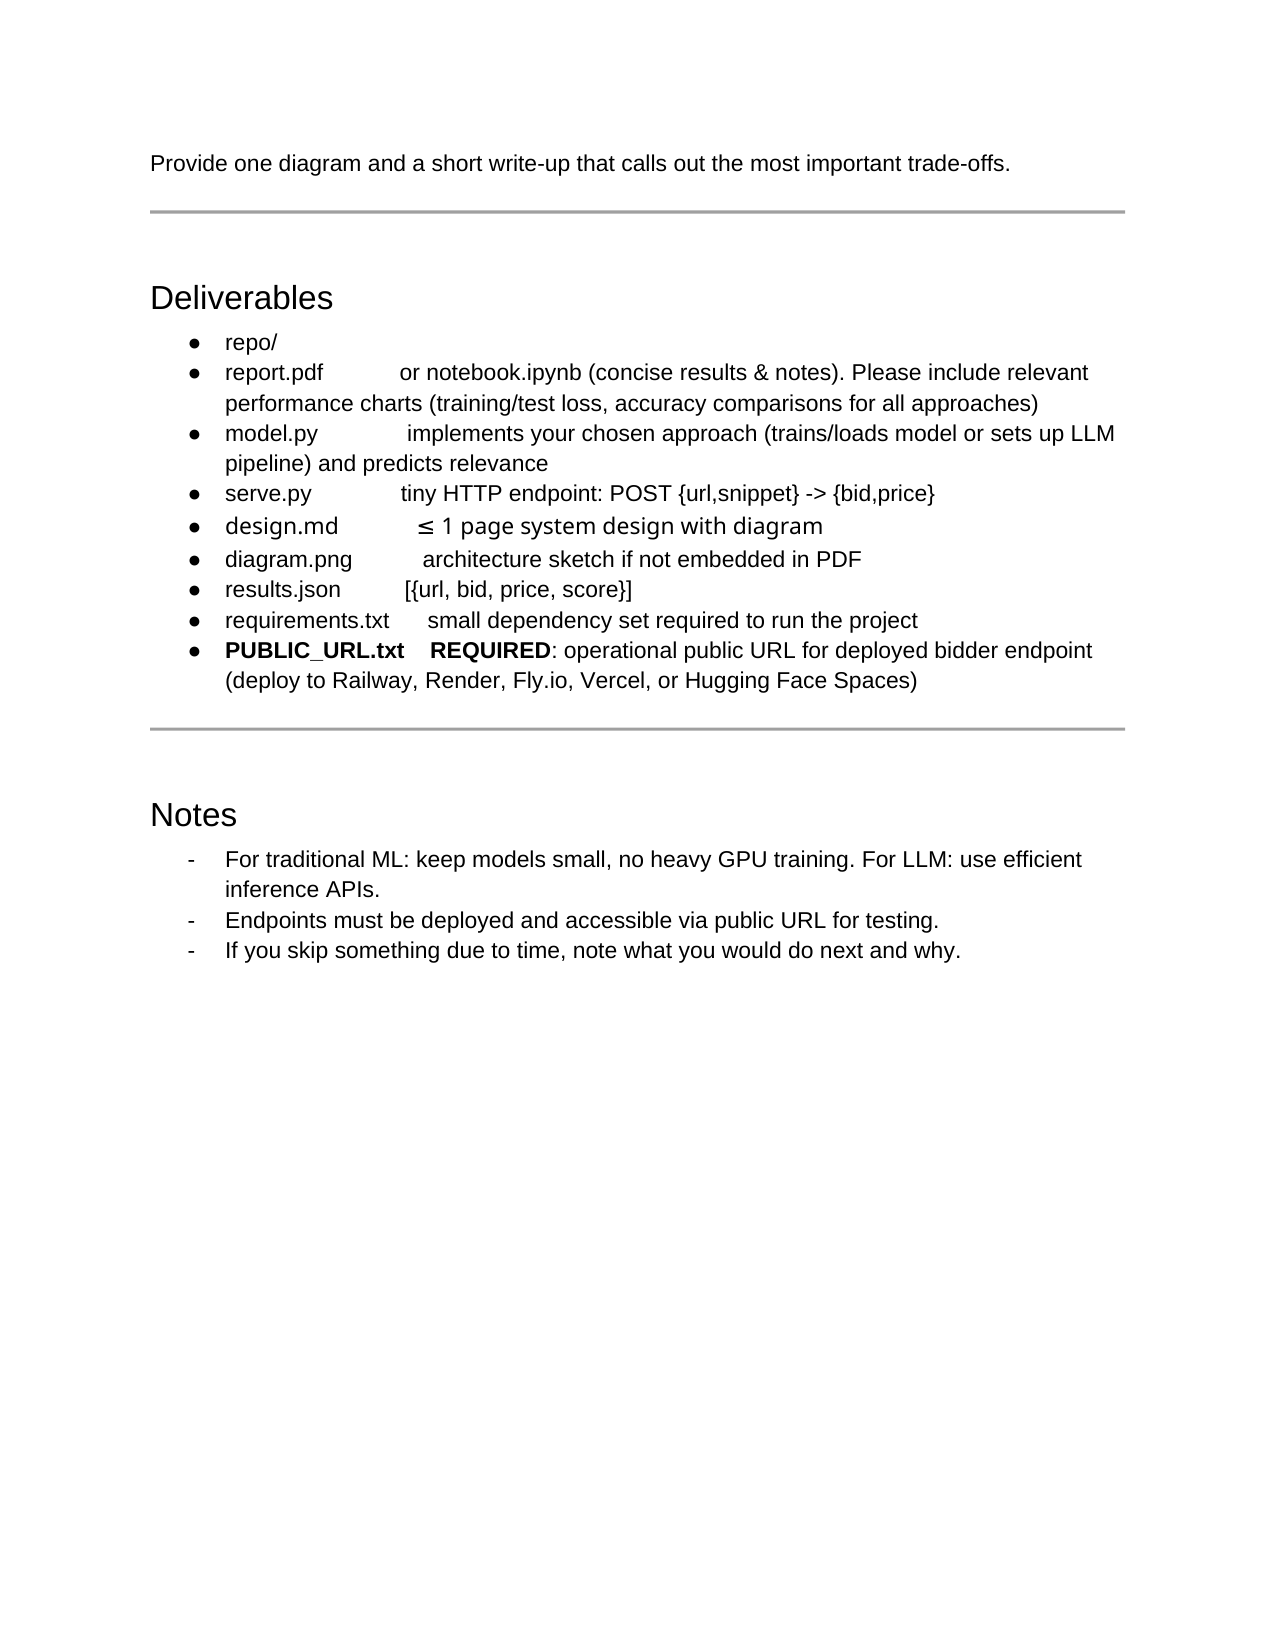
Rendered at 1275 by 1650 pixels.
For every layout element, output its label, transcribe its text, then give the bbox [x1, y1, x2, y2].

list model.py implements your chosen approach (trains/loads model or sets up LLM pipeline) and predicts relevance [187, 420, 1125, 476]
list serve.py tiny HTTP endpoint: POST {url,snippet} -> {bid,price} [187, 480, 1125, 506]
list results.json [{url, bid, price, score}] [187, 576, 1125, 603]
list repo/ [187, 329, 1125, 355]
list requirements.txt small dependency set required to run the project [187, 607, 1125, 633]
text Provide one diagram and a short write-up that calls out the most important trade-offs. [150, 150, 1125, 176]
list report.pdf or notebook.ipynb (concise results & notes). Please include relevant performance charts (training/test loss, accuracy comparisons for all approaches) [187, 359, 1125, 416]
list For traditional ML: keep models small, no heavy GPU training. For LLM: use efficient inference APIs. [187, 846, 1125, 903]
list Endpoints must be deployed and accessible via public URL for testing. [187, 907, 1125, 933]
list If you skip something due to time, note what you would do next and why. [187, 937, 1125, 963]
list design.md ≤ 1 page system design with diagram [187, 510, 1125, 542]
subtitle Notes [150, 795, 1125, 834]
list diagram.png architecture sketch if not embedded in PDF [187, 546, 1125, 573]
list PUBLIC_URL.txt REQUIRED: operational public URL for deployed bidder endpoint (deploy to Railway, Render, Fly.io, Vercel, or Hugging Face Spaces) [187, 637, 1125, 693]
subtitle Deliverables [150, 278, 1125, 317]
